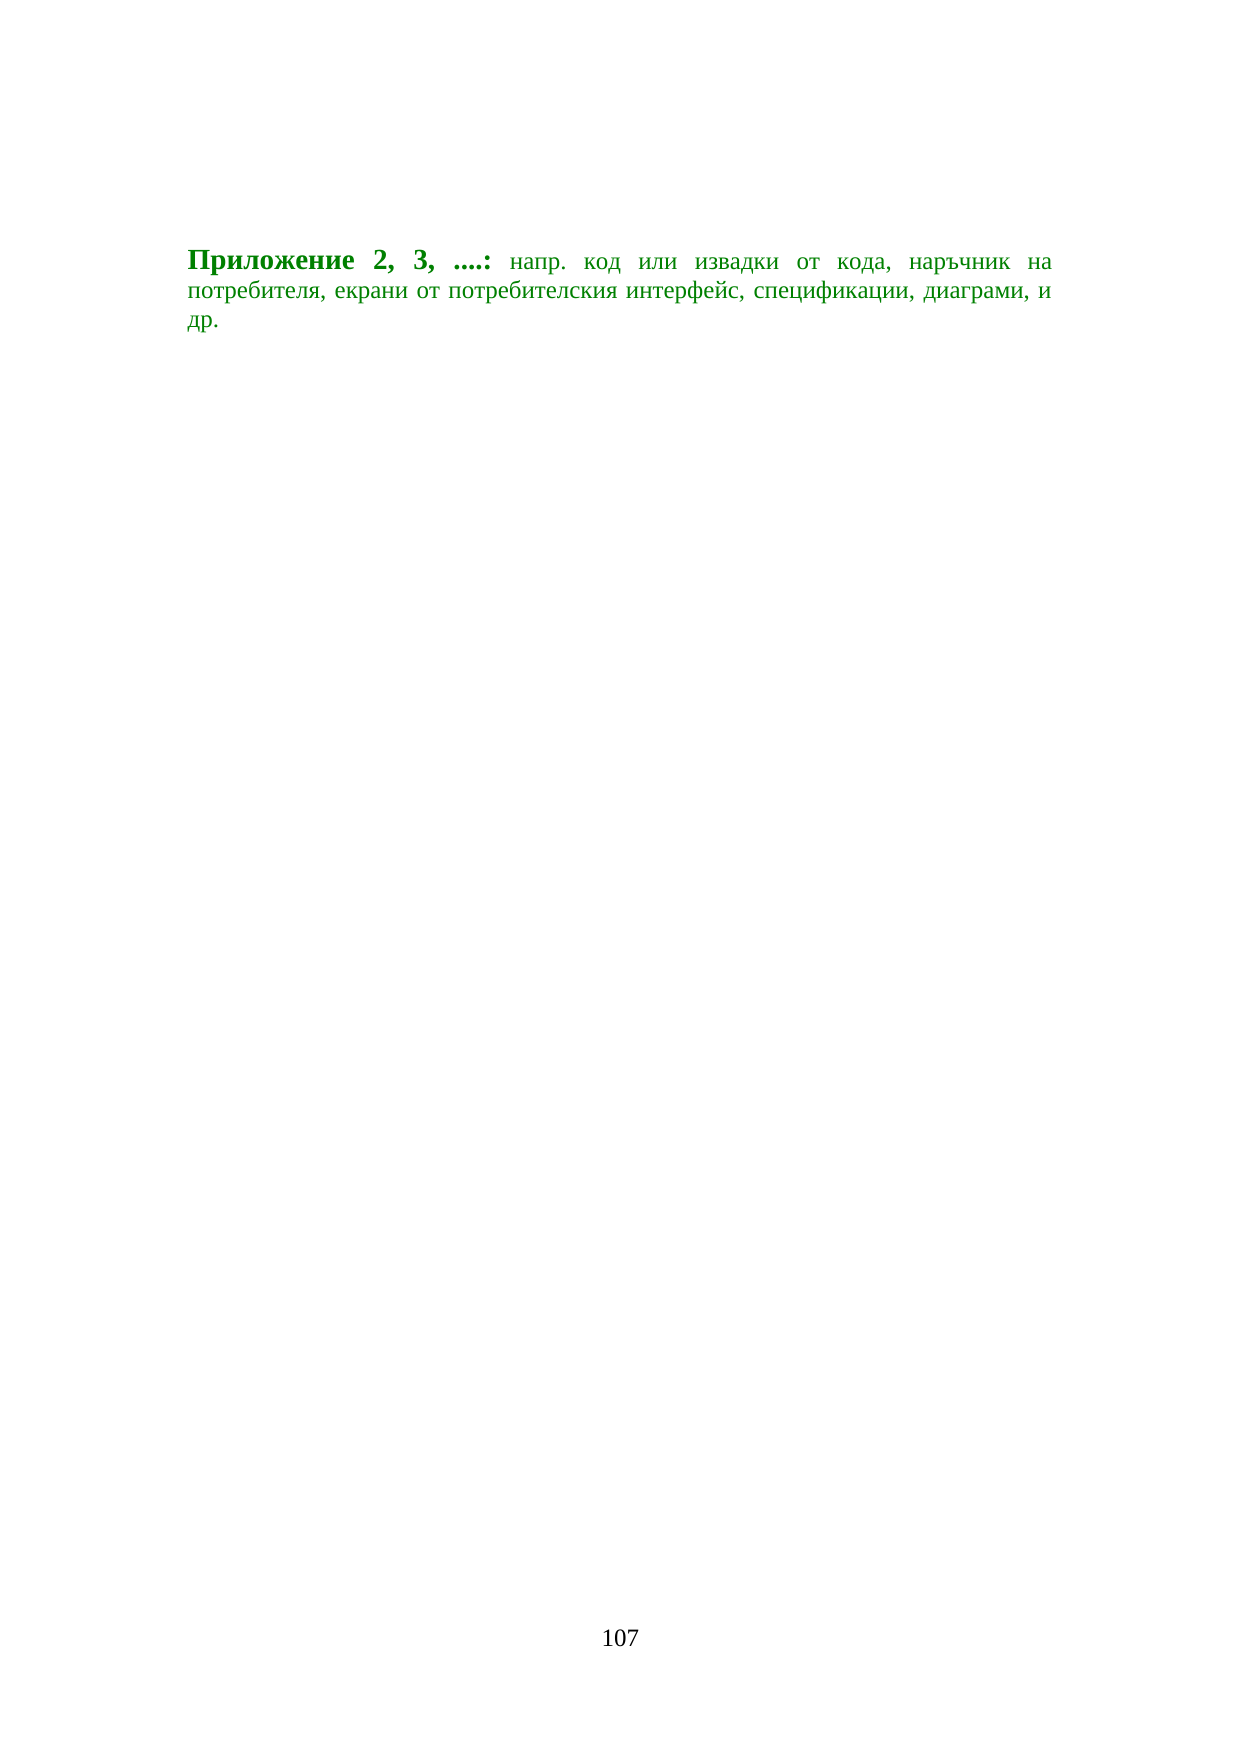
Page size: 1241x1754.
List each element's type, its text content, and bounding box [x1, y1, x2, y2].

text Приложение 2, 3, ....: напр. код или извадки от кода, наръчник на потребителя, екрани от потребителския интерфейс, спецификации, диаграми, и др. [187, 242, 1053, 333]
